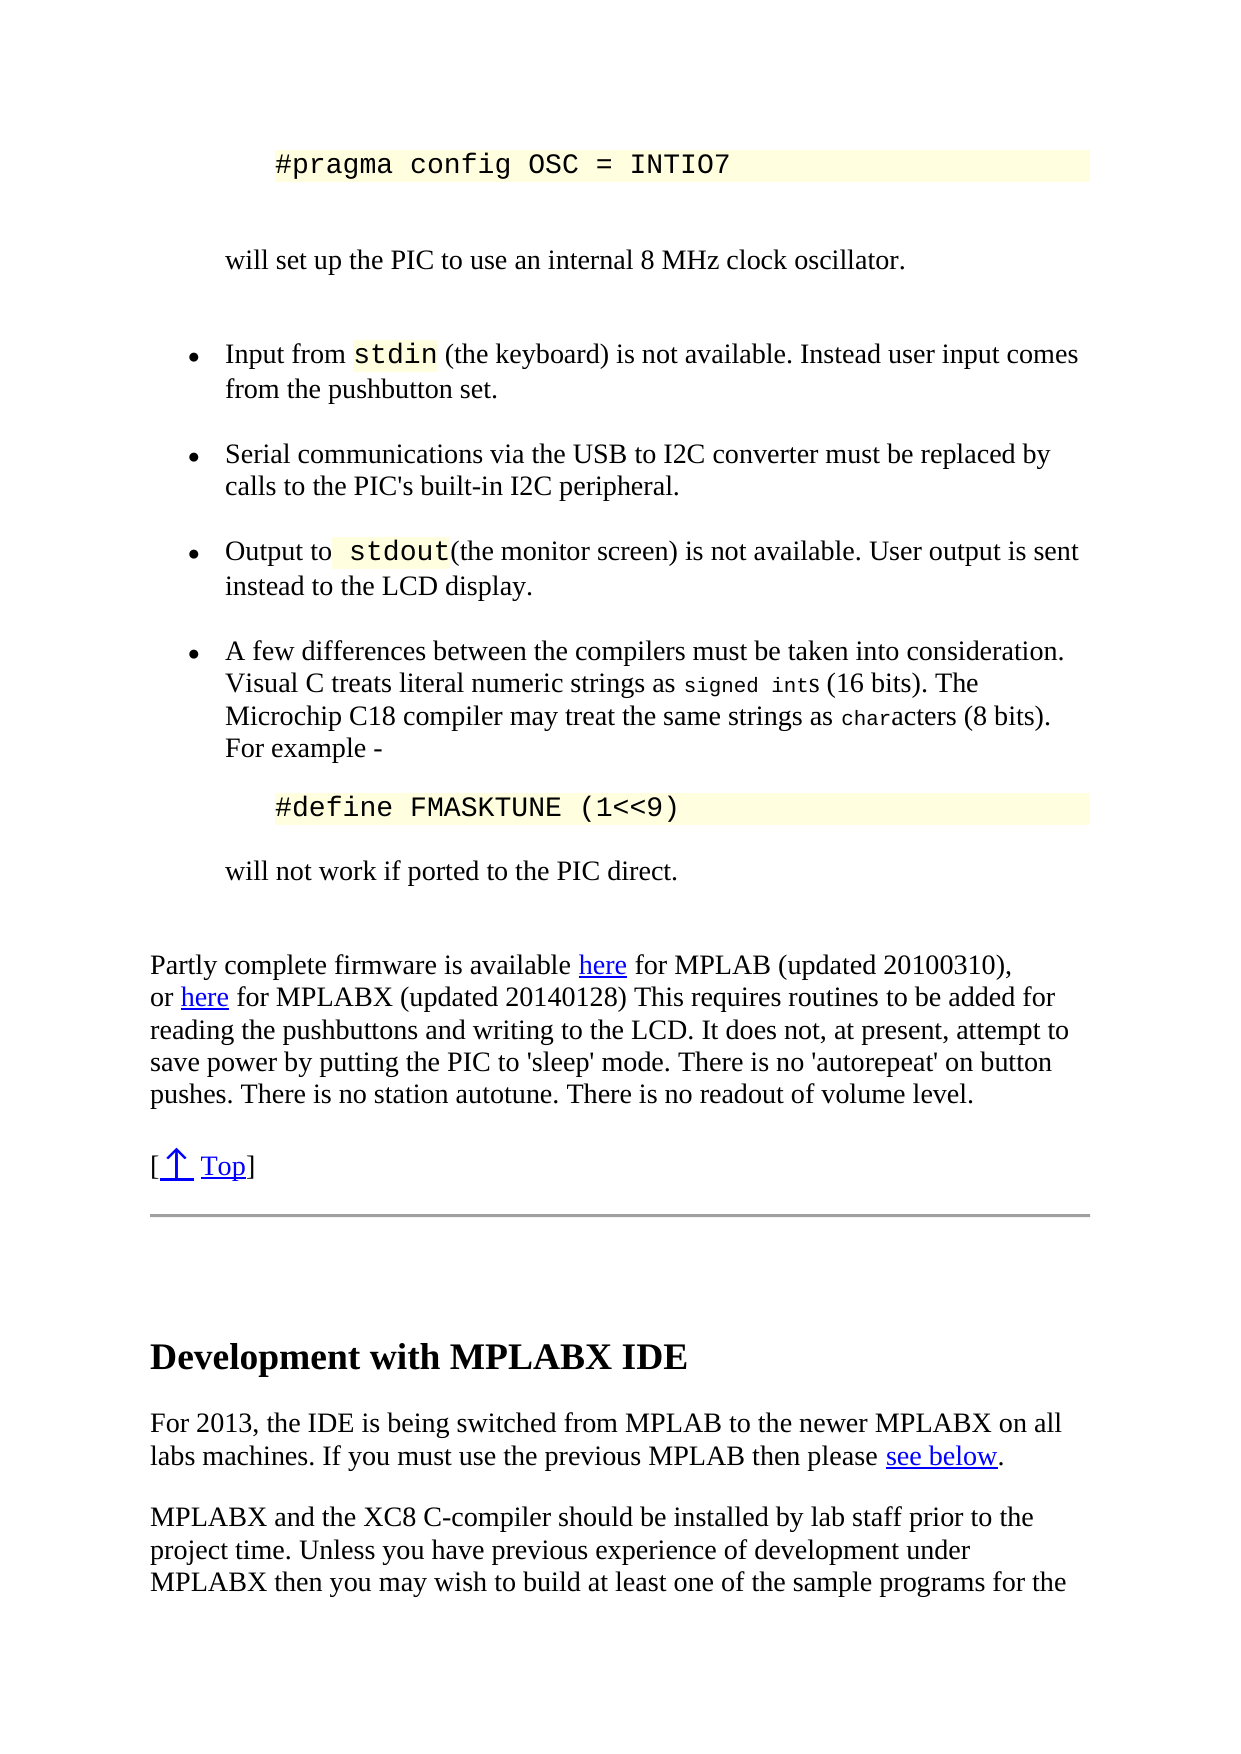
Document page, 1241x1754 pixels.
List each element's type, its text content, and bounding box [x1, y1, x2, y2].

text #define FMASKTUNE (1<<9) [275, 793, 1090, 825]
text Partly complete firmware is available here for MPLAB (updated 20100310), or here for MPLABX (updated 20140128) This requires routines to be added for reading the pushbuttons and writing to the LCD. It does not, at present, attempt to save power by putting the PIC to 'sleep' mode. There is no 'autorepeat' on button pushes. There is no station autotune. There is no readout of volume level. [150, 948, 1090, 1110]
list Input from stdin (the keyboard) is not available. Instead user input comes from the pushbutton set. [187, 337, 1090, 437]
list A few differences between the compilers must be taken into consideration. Visual C treats literal numeric strings as signed ints (16 bits). The Microchip C18 compiler may treat the same strings as characters (8 bits). For example - [187, 634, 1090, 764]
text [↑ Top] [150, 1139, 1090, 1185]
text Development with MPLABX IDE [150, 1334, 1090, 1377]
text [150, 1501, 1090, 1598]
list Serial communications via the USB to I2C converter must be replaced by calls to the PIC's built-in I2C peripheral. [187, 437, 1090, 534]
text For 2013, the IDE is being switched from MPLAB to the newer MPLABX on all labs machines. If you must use the previous MPLAB then please see below. [150, 1407, 1090, 1471]
text will not work if ported to the PIC direct. [225, 854, 1090, 919]
text #pragma config OSC = INTIO7 [275, 150, 1090, 182]
text will set up the PIC to use an internal 8 MHz clock oscillator. [225, 211, 1090, 308]
list Output to stdout(the monitor screen) is not available. User output is sent instead to the LCD display. [187, 534, 1090, 634]
